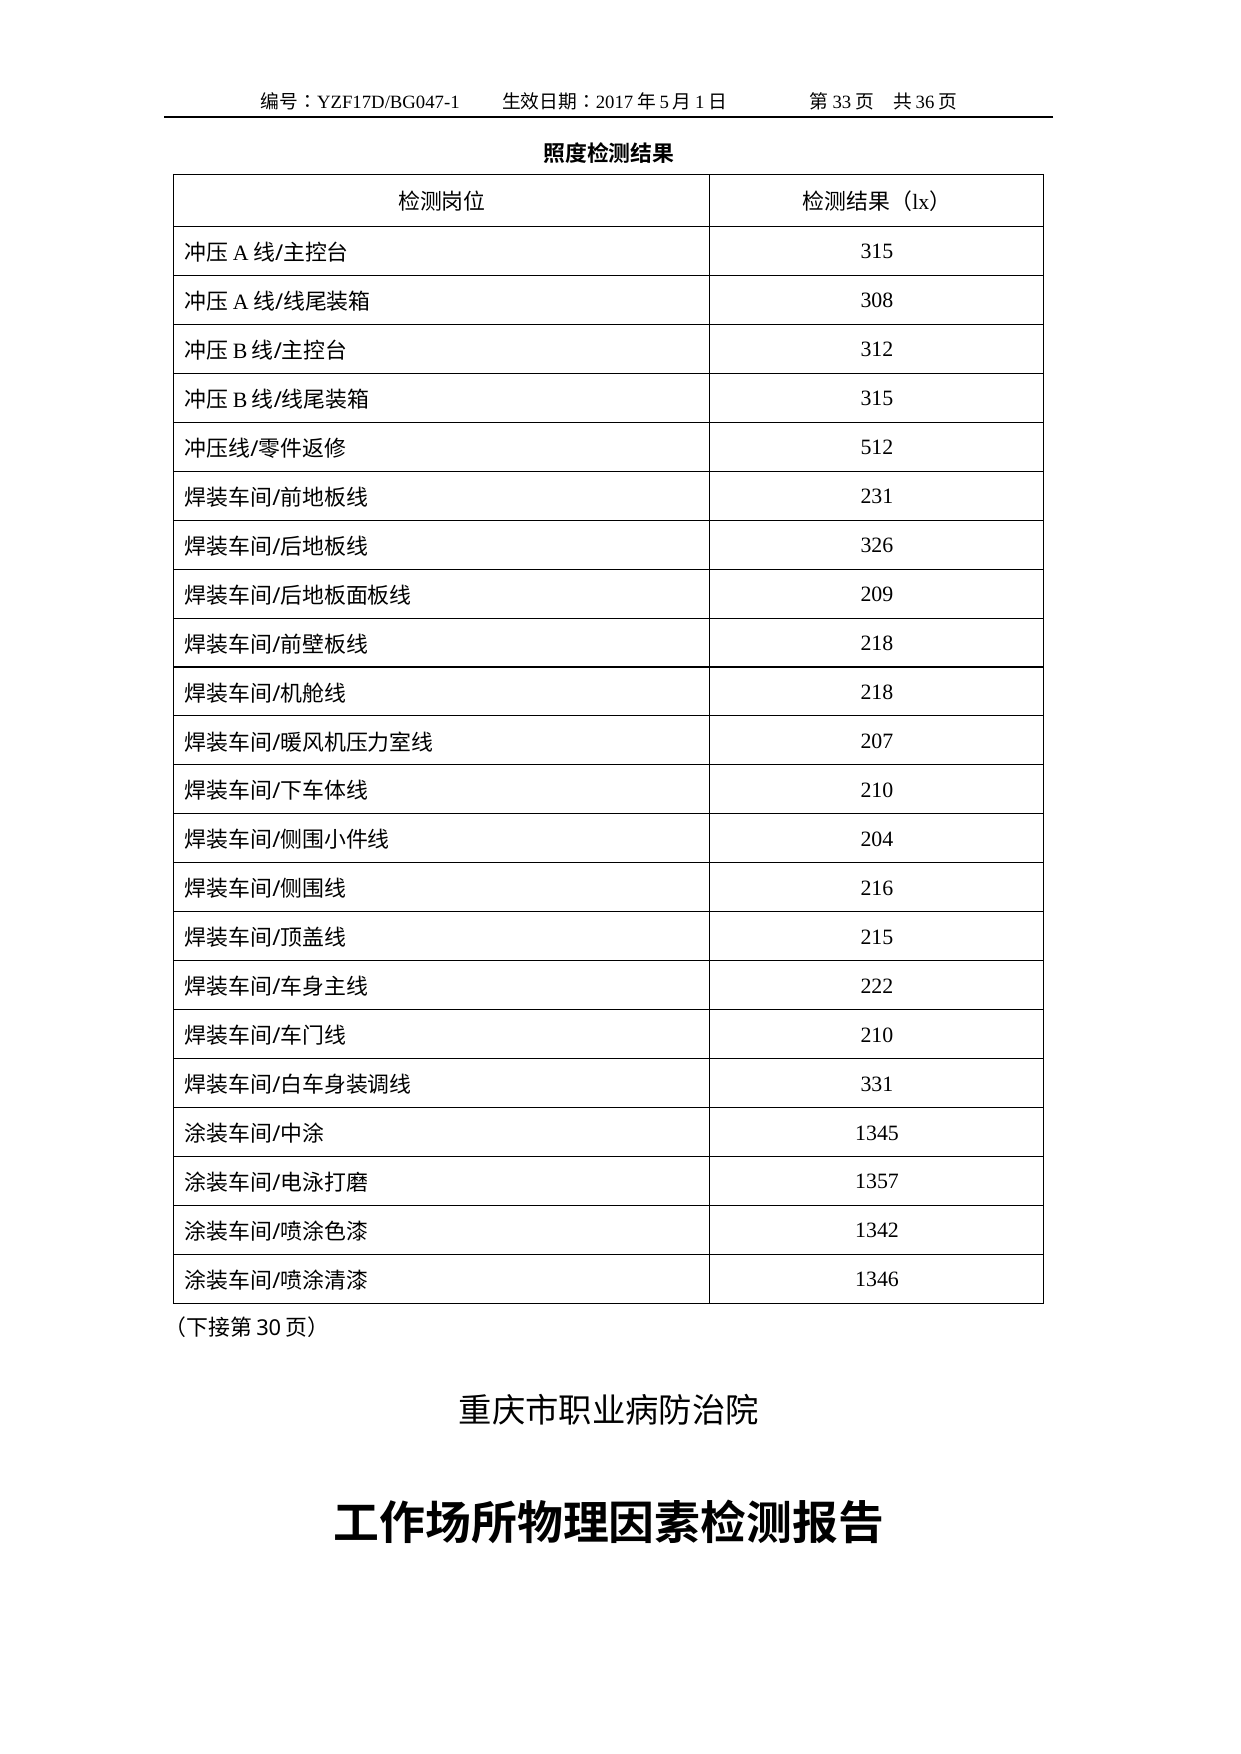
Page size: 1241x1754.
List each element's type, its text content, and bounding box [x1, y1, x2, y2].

text 工作场所物理因素检测报告 [164, 1476, 1053, 1564]
table_cell 焊装车间/车身主线 [174, 961, 709, 1009]
table_cell 1342 [710, 1206, 1043, 1254]
table_cell 326 [710, 521, 1043, 568]
table_cell 冲压A线/线尾装箱 [174, 276, 709, 324]
table_cell 焊装车间/侧围线 [174, 863, 709, 911]
table_cell 焊装车间/顶盖线 [174, 912, 709, 960]
table_cell 218 [710, 619, 1043, 666]
table_cell 231 [710, 472, 1043, 519]
table_cell 冲压B线/主控台 [174, 325, 709, 373]
text （下接第30页） [164, 1304, 1053, 1348]
table_cell 涂装车间/喷涂色漆 [174, 1206, 709, 1254]
table_cell 焊装车间/下车体线 [174, 765, 709, 813]
table_cell 315 [710, 374, 1043, 422]
table_cell 331 [710, 1059, 1043, 1107]
table_cell 216 [710, 863, 1043, 911]
table_cell 焊装车间/车门线 [174, 1010, 709, 1058]
table_cell 焊装车间/机舱线 [174, 668, 709, 715]
table_cell 涂装车间/中涂 [174, 1108, 709, 1156]
table_cell 焊装车间/侧围小件线 [174, 814, 709, 862]
table_header 检测岗位 [174, 175, 709, 226]
table_cell 215 [710, 912, 1043, 960]
table_cell 焊装车间/暖风机压力室线 [174, 716, 709, 764]
table_header 检测结果（lx） [710, 175, 1043, 226]
table_cell 焊装车间/白车身装调线 [174, 1059, 709, 1107]
table_cell 209 [710, 570, 1043, 617]
table_cell 218 [710, 668, 1043, 715]
table_cell 焊装车间/后地板线 [174, 521, 709, 568]
table_cell 焊装车间/前壁板线 [174, 619, 709, 666]
table_cell 1345 [710, 1108, 1043, 1156]
table_cell 涂装车间/电泳打磨 [174, 1157, 709, 1205]
table_cell 涂装车间/喷涂清漆 [174, 1255, 709, 1303]
table_cell 207 [710, 716, 1043, 764]
table_cell 焊装车间/前地板线 [174, 472, 709, 519]
table_cell 1357 [710, 1157, 1043, 1205]
table_cell 312 [710, 325, 1043, 373]
table_cell 315 [710, 227, 1043, 275]
table_cell 204 [710, 814, 1043, 862]
table_cell 210 [710, 765, 1043, 813]
text 重庆市职业病防治院 [164, 1364, 1053, 1452]
table_cell 210 [710, 1010, 1043, 1058]
table_cell 222 [710, 961, 1043, 1009]
table_cell 焊装车间/后地板面板线 [174, 570, 709, 617]
table_cell 冲压A线/主控台 [174, 227, 709, 275]
text 照度检测结果 [164, 130, 1053, 174]
table_cell 308 [710, 276, 1043, 324]
table_cell 1346 [710, 1255, 1043, 1303]
table_cell 512 [710, 423, 1043, 471]
table_cell 冲压线/零件返修 [174, 423, 709, 471]
table_cell 冲压B线/线尾装箱 [174, 374, 709, 422]
